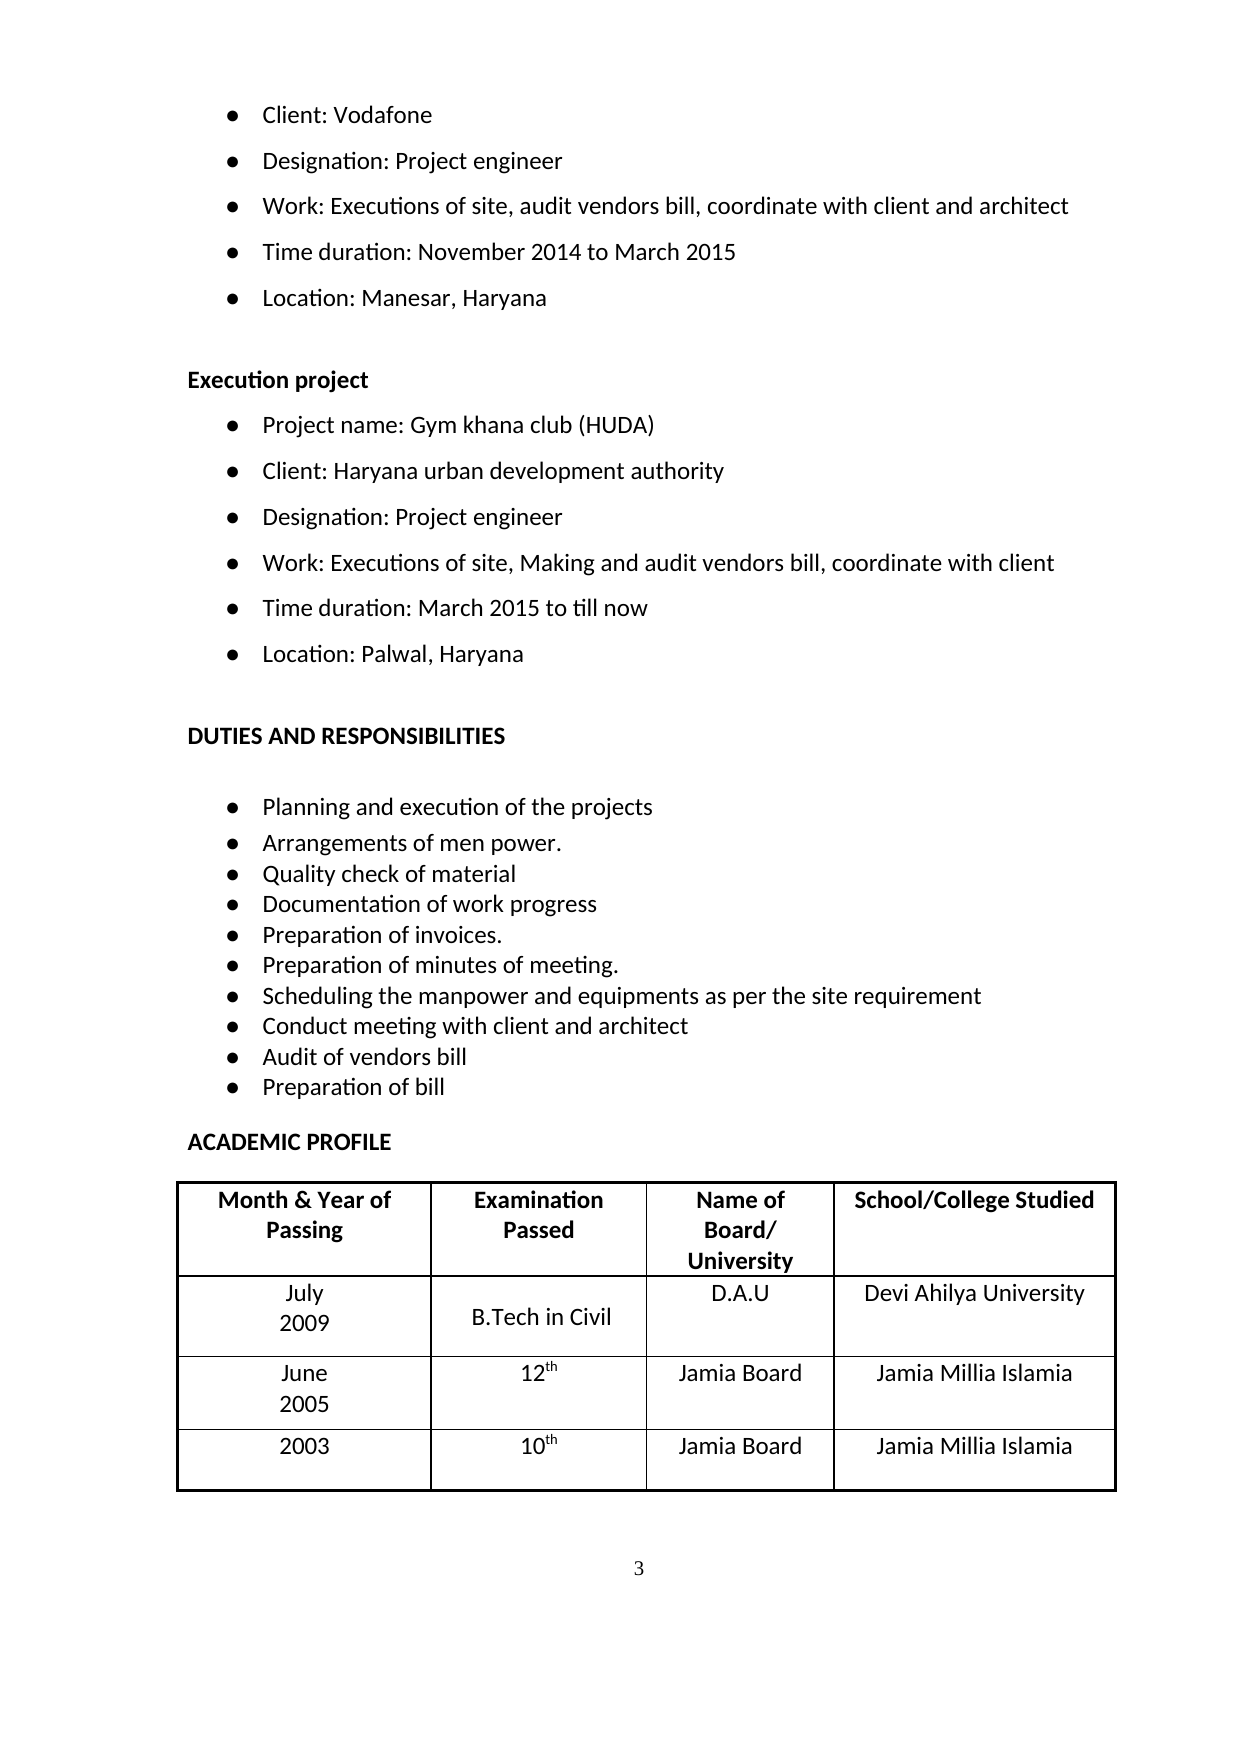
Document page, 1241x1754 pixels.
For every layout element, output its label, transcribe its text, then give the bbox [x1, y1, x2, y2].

table_header School/College Studied [835, 1184, 1114, 1275]
table_cell Devi Ahilya University [835, 1277, 1114, 1356]
table_cell B.Tech in Civil [432, 1277, 646, 1356]
list Designation: Project engineer [225, 501, 1090, 531]
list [225, 191, 1090, 221]
list Location: Manesar, Haryana [225, 282, 1090, 312]
table_cell June 2005 [179, 1357, 430, 1428]
list Location: Palwal, Haryana [225, 638, 1090, 669]
table_header Examination Passed [432, 1184, 646, 1275]
list Project name: Gym khana club (HUDA) [225, 409, 1090, 440]
table_cell D.A.U [647, 1277, 833, 1356]
list Conduct meeting with client and architect [225, 1011, 1090, 1041]
table_cell Jamia Millia Islamia [835, 1357, 1114, 1428]
table_cell Jamia Millia Islamia [835, 1430, 1114, 1489]
text ACADEMIC PROFILE [187, 1126, 1090, 1157]
list Time duration: March 2015 to till now [225, 592, 1090, 623]
table_cell July 2009 [179, 1277, 430, 1356]
list Work: Executions of site, Making and audit vendors bill, coordinate with client [225, 547, 1090, 577]
table_header Name of Board/ University [647, 1184, 833, 1275]
list Designation: Project engineer [225, 145, 1090, 175]
text Execution project [187, 364, 1090, 394]
table_cell Jamia Board [647, 1357, 833, 1428]
list Preparation of minutes of meeting. [225, 949, 1090, 980]
list Arrangements of men power. [225, 827, 1090, 858]
list Preparation of bill [225, 1072, 1090, 1102]
list Documentation of work progress [225, 888, 1090, 919]
list Audit of vendors bill [225, 1041, 1090, 1072]
table_header Month & Year of Passing [179, 1184, 430, 1275]
list Preparation of invoices. [225, 919, 1090, 949]
table_cell 12th [432, 1357, 646, 1428]
list Client: Haryana urban development authority [225, 455, 1090, 486]
table_cell Jamia Board [647, 1430, 833, 1489]
list Time duration: November 2014 to March 2015 [225, 236, 1090, 267]
subtitle Planning and execution of the projects [225, 791, 1090, 821]
list Scheduling the manpower and equipments as per the site requirement [225, 980, 1090, 1011]
table_cell 2003 [179, 1430, 430, 1489]
text DUTIES AND RESPONSIBILITIES [187, 720, 1090, 750]
list Client: Vodafone [225, 99, 1090, 129]
table_cell 10th [432, 1430, 646, 1489]
list Quality check of material [225, 858, 1090, 888]
